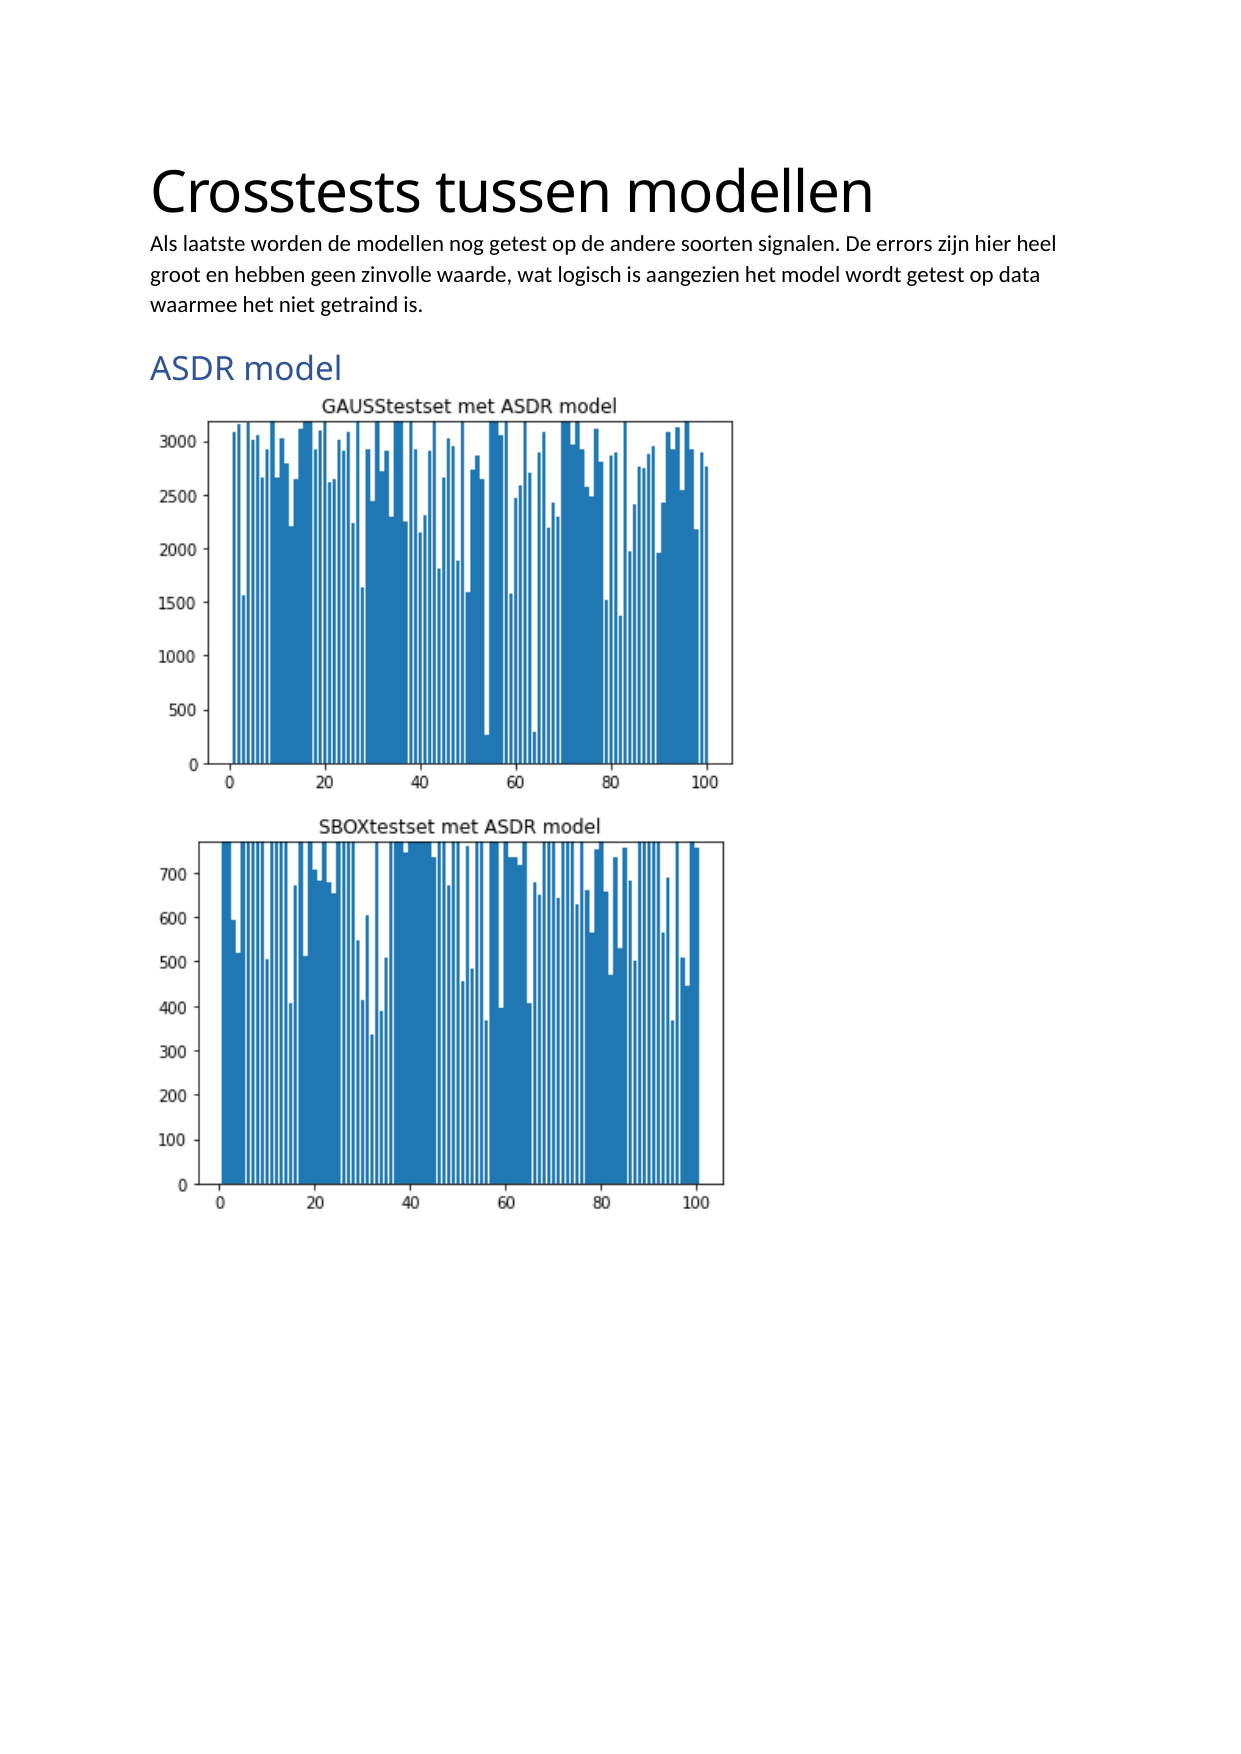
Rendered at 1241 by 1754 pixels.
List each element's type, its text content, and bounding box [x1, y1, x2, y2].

text Als laatste worden de modellen nog getest op de andere soorten signalen. De errors zijn hier heel groot en hebben geen zinvolle waarde, wat logisch is aangezien het model wordt getest op data waarmee het niet getraind is. [150, 229, 1090, 318]
picture [150, 816, 725, 1220]
title Crosstests tussen modellen [150, 150, 1090, 229]
subtitle ASDR model [150, 345, 1090, 391]
picture [150, 394, 738, 798]
